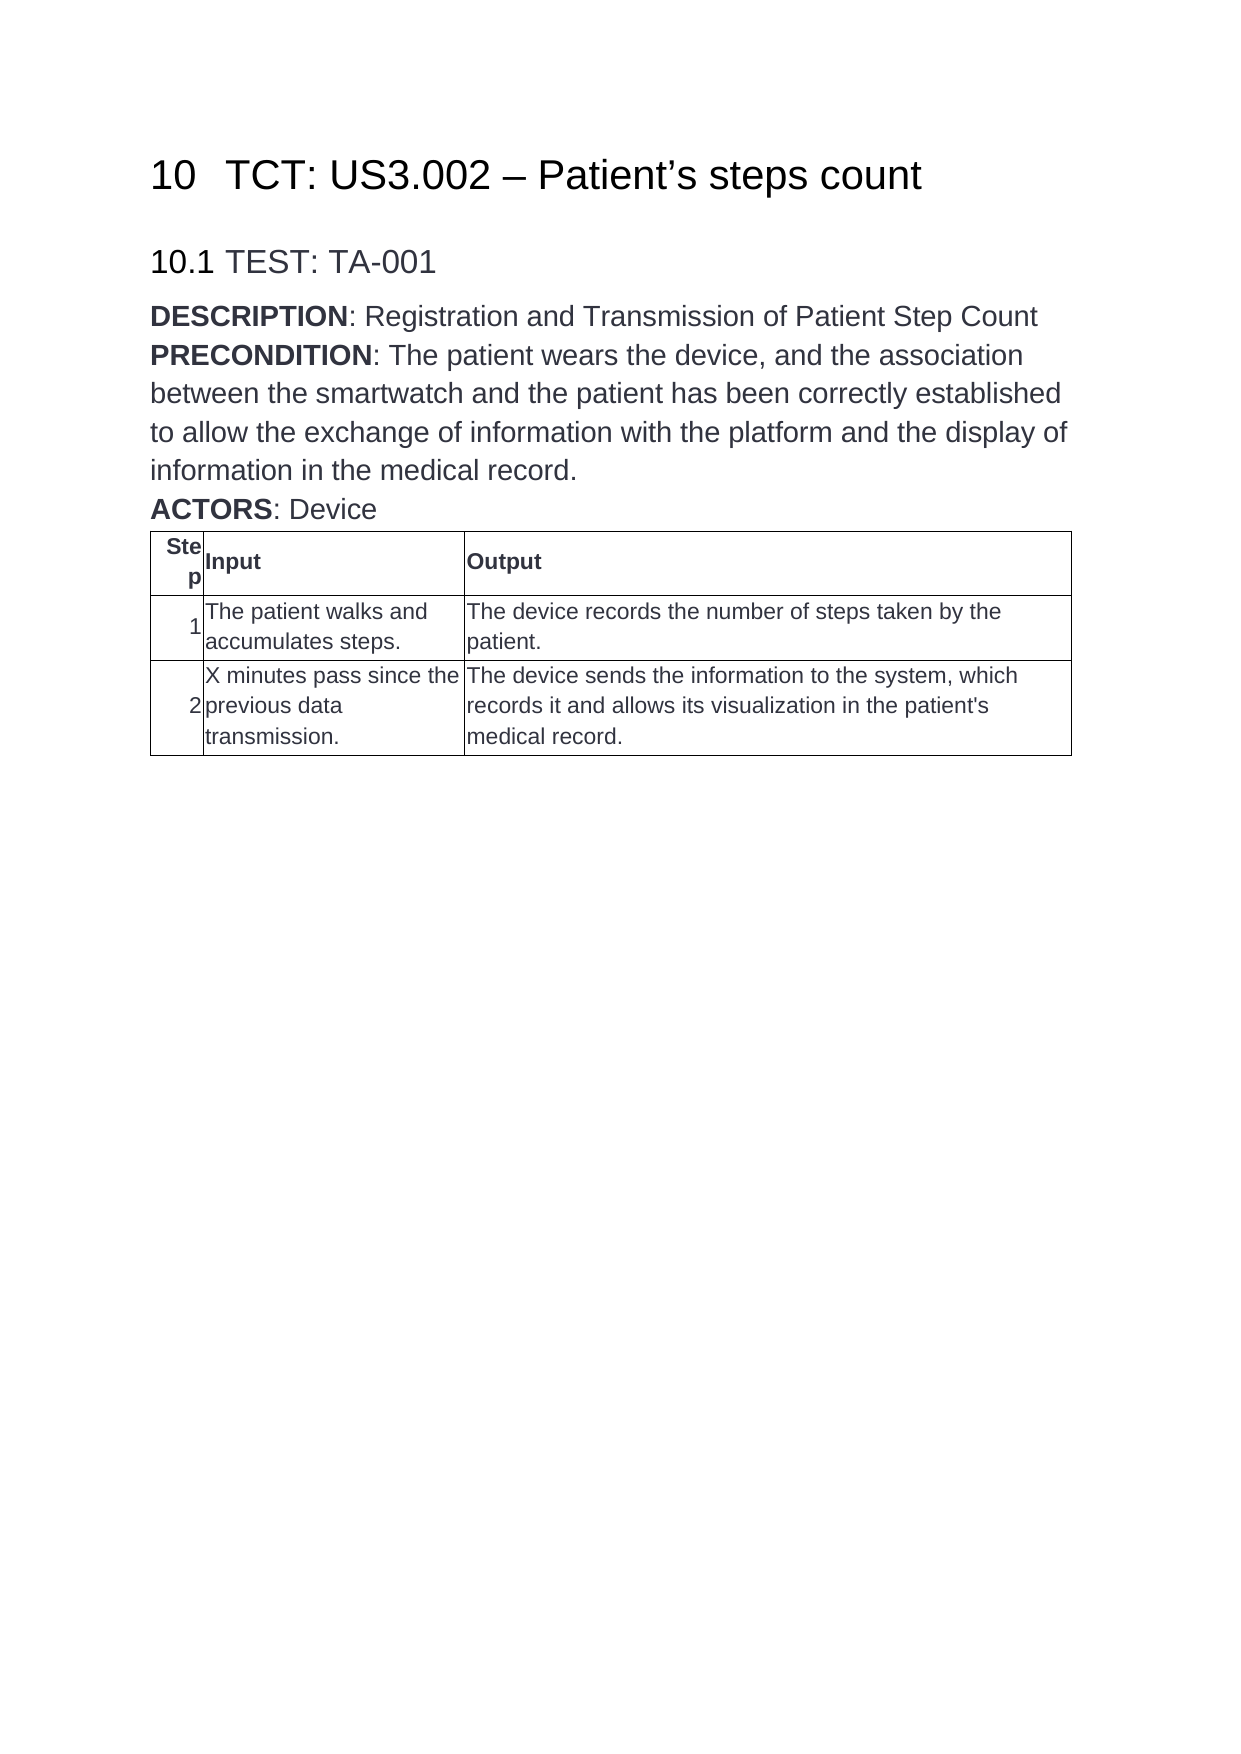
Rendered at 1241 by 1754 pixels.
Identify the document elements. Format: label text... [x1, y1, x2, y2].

table_cell 2 [151, 661, 203, 754]
table_header Step [151, 532, 203, 595]
table_header Output [465, 532, 1071, 595]
table_cell The patient walks and accumulates steps. [204, 596, 464, 660]
table_cell 1 [151, 596, 203, 660]
subtitle PRECONDITION: The patient wears the device, and the association between the smartwatch and the patient has been correctly established to allow the exchange of information with the platform and the display of information in the medical record. [150, 338, 1090, 487]
subtitle TEST: TA-001 [150, 243, 1090, 281]
subtitle DESCRIPTION: Registration and Transmission of Patient Step Count [150, 299, 1090, 333]
subtitle ACTORS: Device [150, 492, 1090, 526]
table_header Input [204, 532, 464, 595]
table_cell The device sends the information to the system, which records it and allows its visualization in the patient's medical record. [465, 661, 1071, 754]
subtitle TCT: US3.002 – Patient’s steps count [150, 150, 1090, 198]
table_cell The device records the number of steps taken by the patient. [465, 596, 1071, 660]
table_cell X minutes pass since the previous data transmission. [204, 661, 464, 754]
